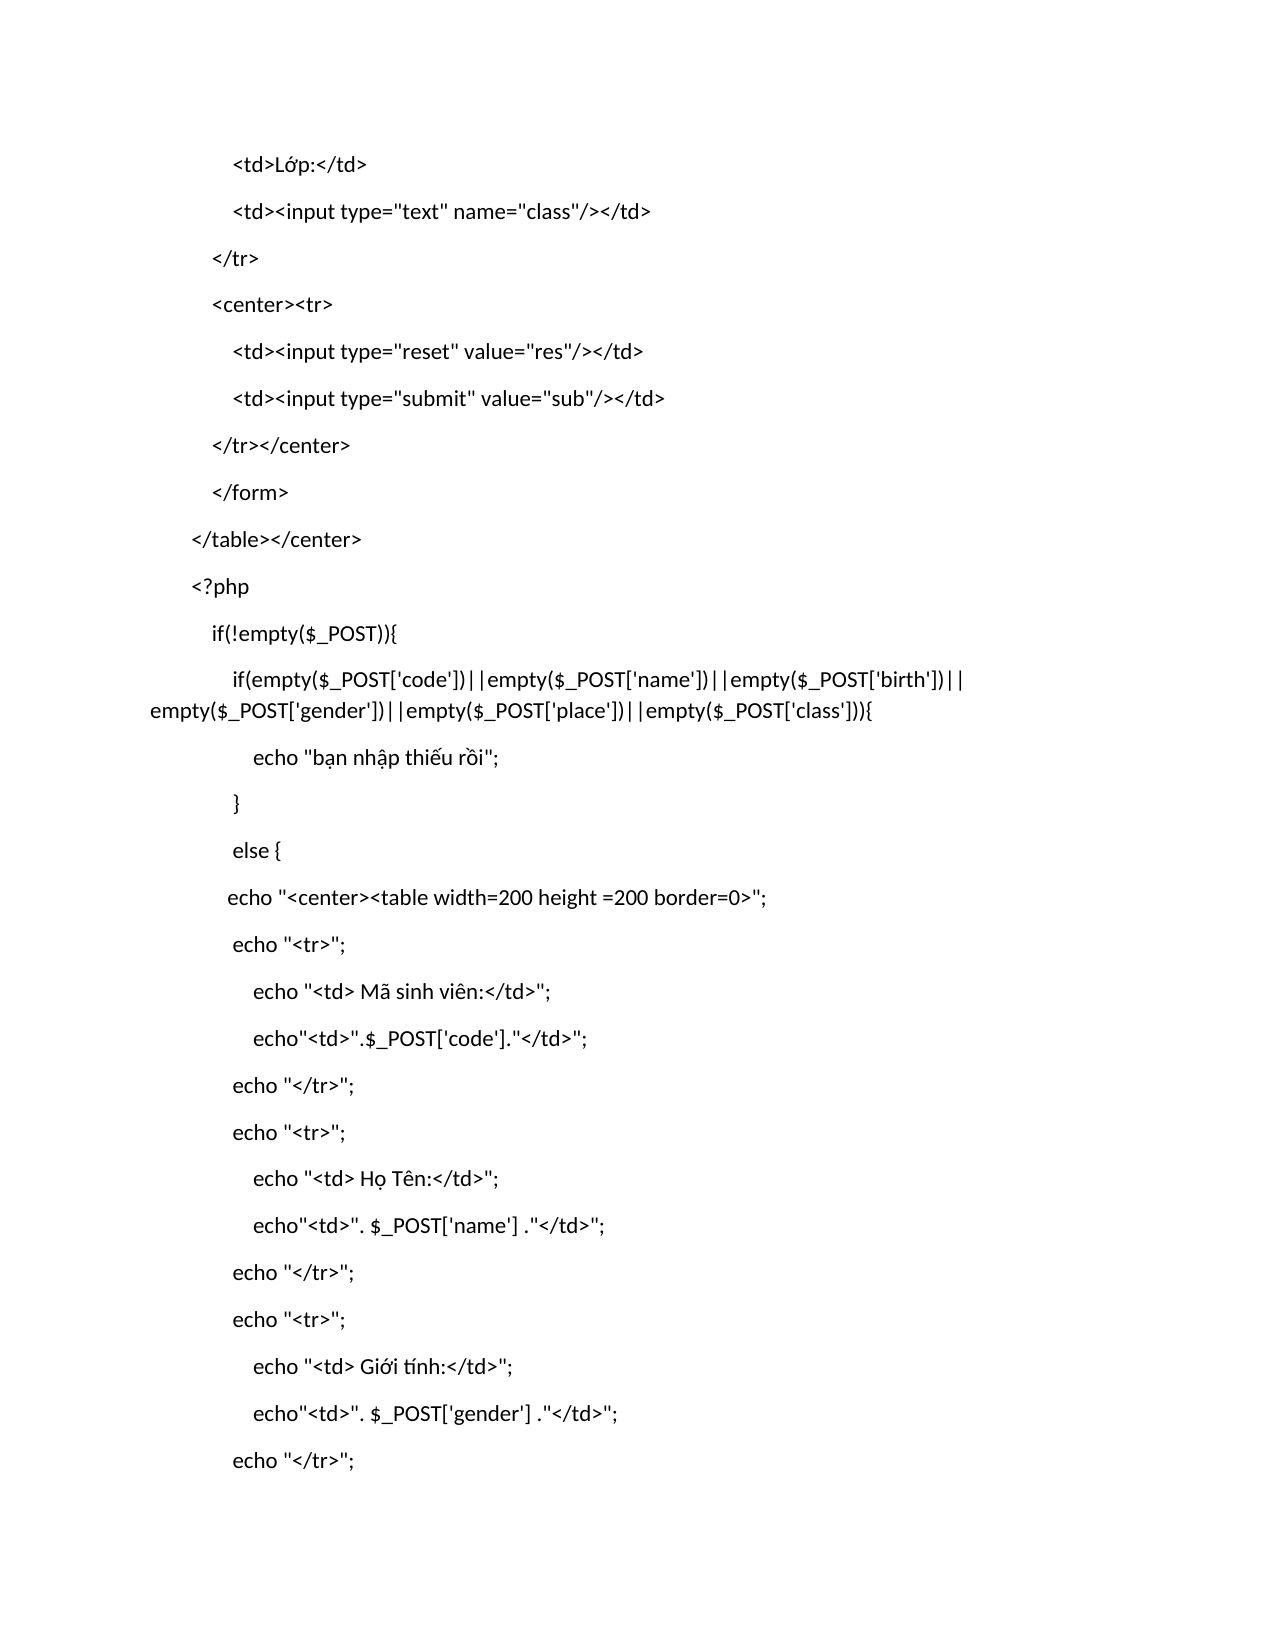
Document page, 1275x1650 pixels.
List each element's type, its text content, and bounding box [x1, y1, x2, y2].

text </table></center> [150, 525, 1125, 553]
text echo "<tr>"; [150, 930, 1125, 958]
text <td><input type="text" name="class"/></td> [150, 197, 1125, 225]
text echo"<td>".$_POST['code']."</td>"; [150, 1024, 1125, 1052]
text if(empty($_POST['code'])||empty($_POST['name'])||empty($_POST['birth'])||empty($_POST['gender'])||empty($_POST['place'])||empty($_POST['class'])){ [150, 666, 1125, 724]
text echo "<tr>"; [150, 1305, 1125, 1333]
text echo "<td> Họ Tên:</td>"; [150, 1164, 1125, 1193]
text </form> [150, 478, 1125, 506]
text <center><tr> [150, 291, 1125, 319]
text </tr></center> [150, 431, 1125, 459]
text <?php [150, 572, 1125, 600]
text echo "<center><table width=200 height =200 border=0>"; [150, 883, 1125, 911]
text if(!empty($_POST)){ [150, 619, 1125, 647]
text <td>Lớp:</td> [150, 150, 1125, 178]
text </tr> [150, 244, 1125, 272]
text echo "</tr>"; [150, 1446, 1125, 1474]
text } [150, 789, 1125, 818]
text echo "</tr>"; [150, 1071, 1125, 1099]
text echo "<td> Mã sinh viên:</td>"; [150, 977, 1125, 1005]
text <td><input type="reset" value="res"/></td> [150, 337, 1125, 366]
text echo "bạn nhập thiếu rồi"; [150, 743, 1125, 771]
text echo "<td> Giới tính:</td>"; [150, 1352, 1125, 1380]
text echo "<tr>"; [150, 1118, 1125, 1146]
text <td><input type="submit" value="sub"/></td> [150, 384, 1125, 412]
text echo "</tr>"; [150, 1258, 1125, 1286]
text echo"<td>". $_POST['gender'] ."</td>"; [150, 1399, 1125, 1427]
text echo"<td>". $_POST['name'] ."</td>"; [150, 1211, 1125, 1239]
text else { [150, 836, 1125, 864]
